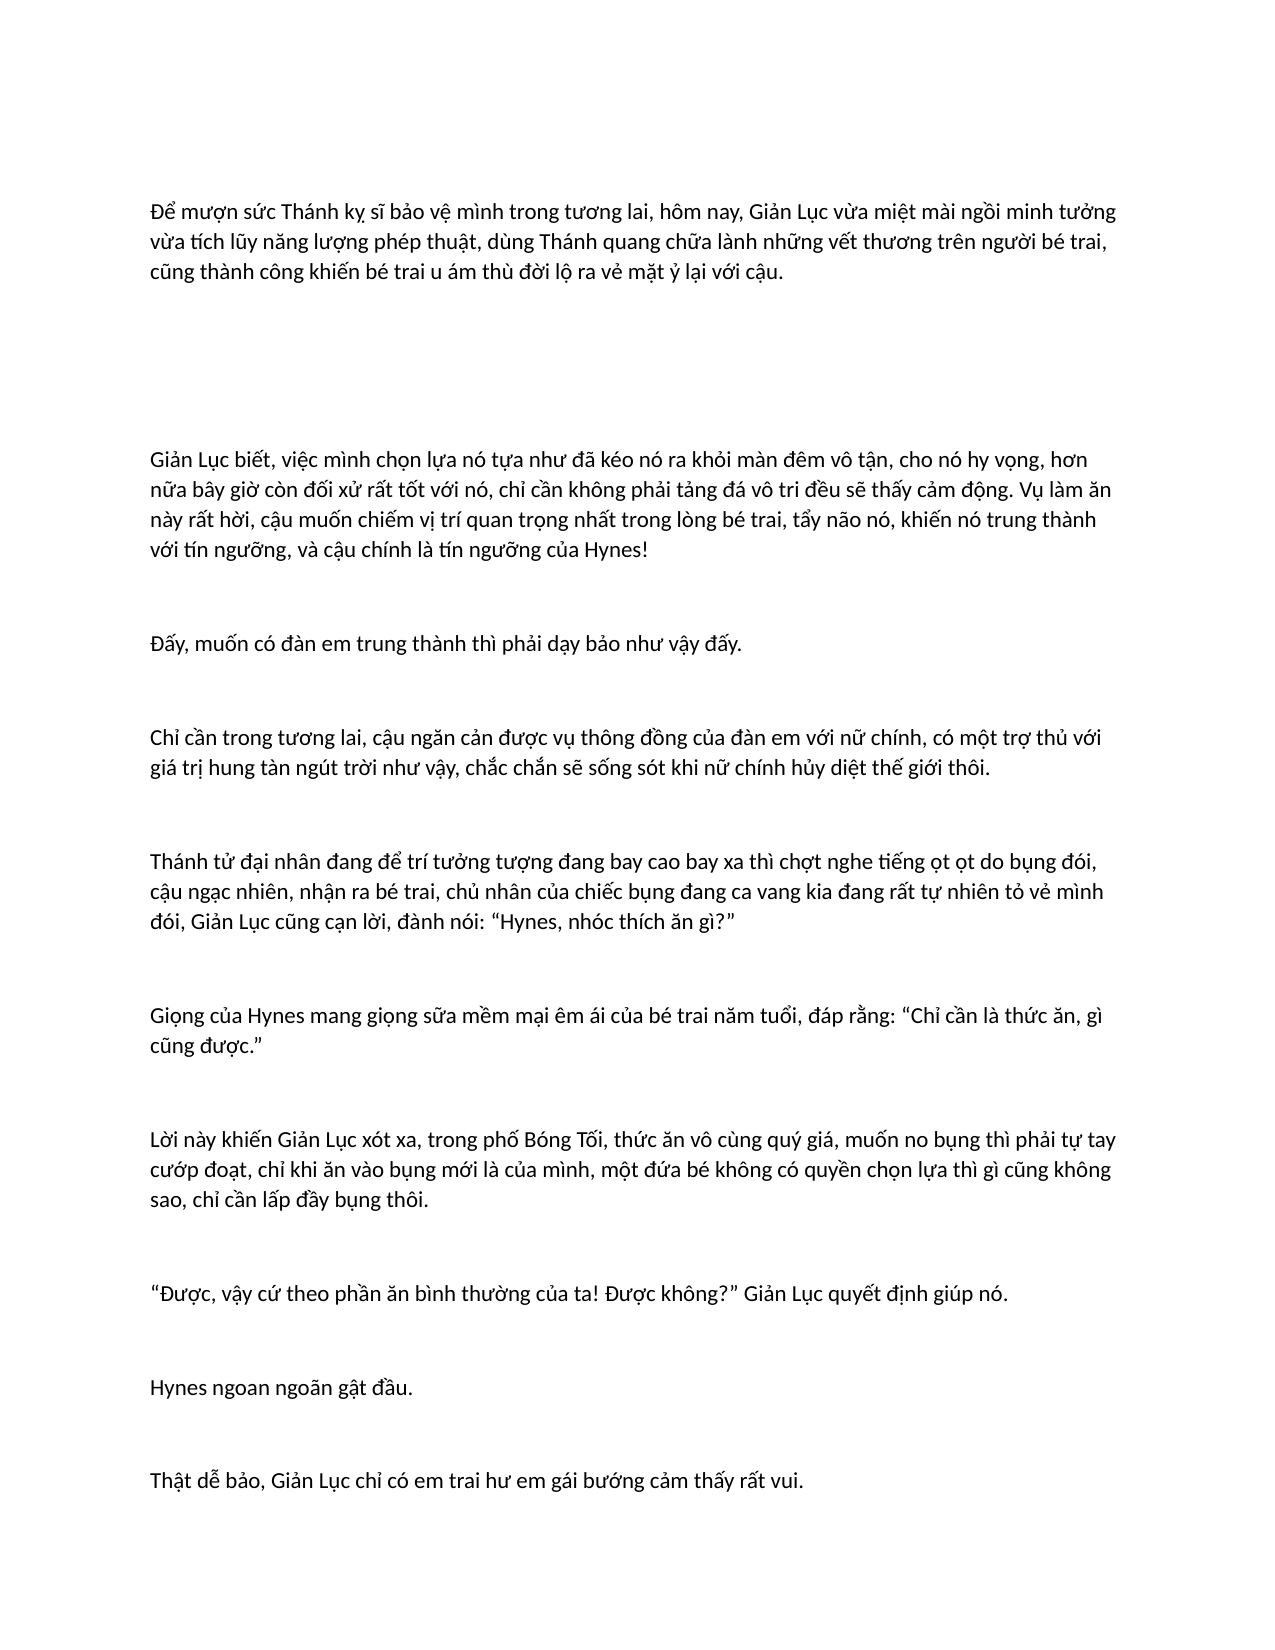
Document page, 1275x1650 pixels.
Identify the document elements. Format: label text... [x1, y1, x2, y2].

text Chỉ cần trong tương lai, cậu ngăn cản được vụ thông đồng của đàn em với nữ chính, có một trợ thủ với giá trị hung tàn ngút trời như vậy, chắc chắn sẽ sống sót khi nữ chính hủy diệt thế giới thôi. [150, 723, 1125, 781]
text Thật dễ bảo, Giản Lục chỉ có em trai hư em gái bướng cảm thấy rất vui. [150, 1467, 1125, 1495]
text Giản Lục biết, việc mình chọn lựa nó tựa như đã kéo nó ra khỏi màn đêm vô tận, cho nó hy vọng, hơn nữa bây giờ còn đối xử rất tốt với nó, chỉ cần không phải tảng đá vô tri đều sẽ thấy cảm động. Vụ làm ăn này rất hời, cậu muốn chiếm vị trí quan trọng nhất trong lòng bé trai, tẩy não nó, khiến nó trung thành với tín ngưỡng, và cậu chính là tín ngưỡng của Hynes! [150, 445, 1125, 563]
text Lời này khiến Giản Lục xót xa, trong phố Bóng Tối, thức ăn vô cùng quý giá, muốn no bụng thì phải tự tay cướp đoạt, chỉ khi ăn vào bụng mới là của mình, một đứa bé không có quyền chọn lựa thì gì cũng không sao, chỉ cần lấp đầy bụng thôi. [150, 1125, 1125, 1213]
text Giọng của Hynes mang giọng sữa mềm mại êm ái của bé trai năm tuổi, đáp rằng: “Chỉ cần là thức ăn, gì cũng được.” [150, 1001, 1125, 1059]
text “Được, vậy cứ theo phần ăn bình thường của ta! Được không?” Giản Lục quyết định giúp nó. [150, 1279, 1125, 1307]
text Thánh tử đại nhân đang để trí tưởng tượng đang bay cao bay xa thì chợt nghe tiếng ọt ọt do bụng đói, cậu ngạc nhiên, nhận ra bé trai, chủ nhân của chiếc bụng đang ca vang kia đang rất tự nhiên tỏ vẻ mình đói, Giản Lục cũng cạn lời, đành nói: “Hynes, nhóc thích ăn gì?” [150, 847, 1125, 935]
text Hynes ngoan ngoãn gật đầu. [150, 1373, 1125, 1401]
text Để mượn sức Thánh kỵ sĩ bảo vệ mình trong tương lai, hôm nay, Giản Lục vừa miệt mài ngồi minh tưởng vừa tích lũy năng lượng phép thuật, dùng Thánh quang chữa lành những vết thương trên người bé trai, cũng thành công khiến bé trai u ám thù đời lộ ra vẻ mặt ỷ lại với cậu. [150, 197, 1125, 285]
text Đấy, muốn có đàn em trung thành thì phải dạy bảo như vậy đấy. [150, 629, 1125, 657]
